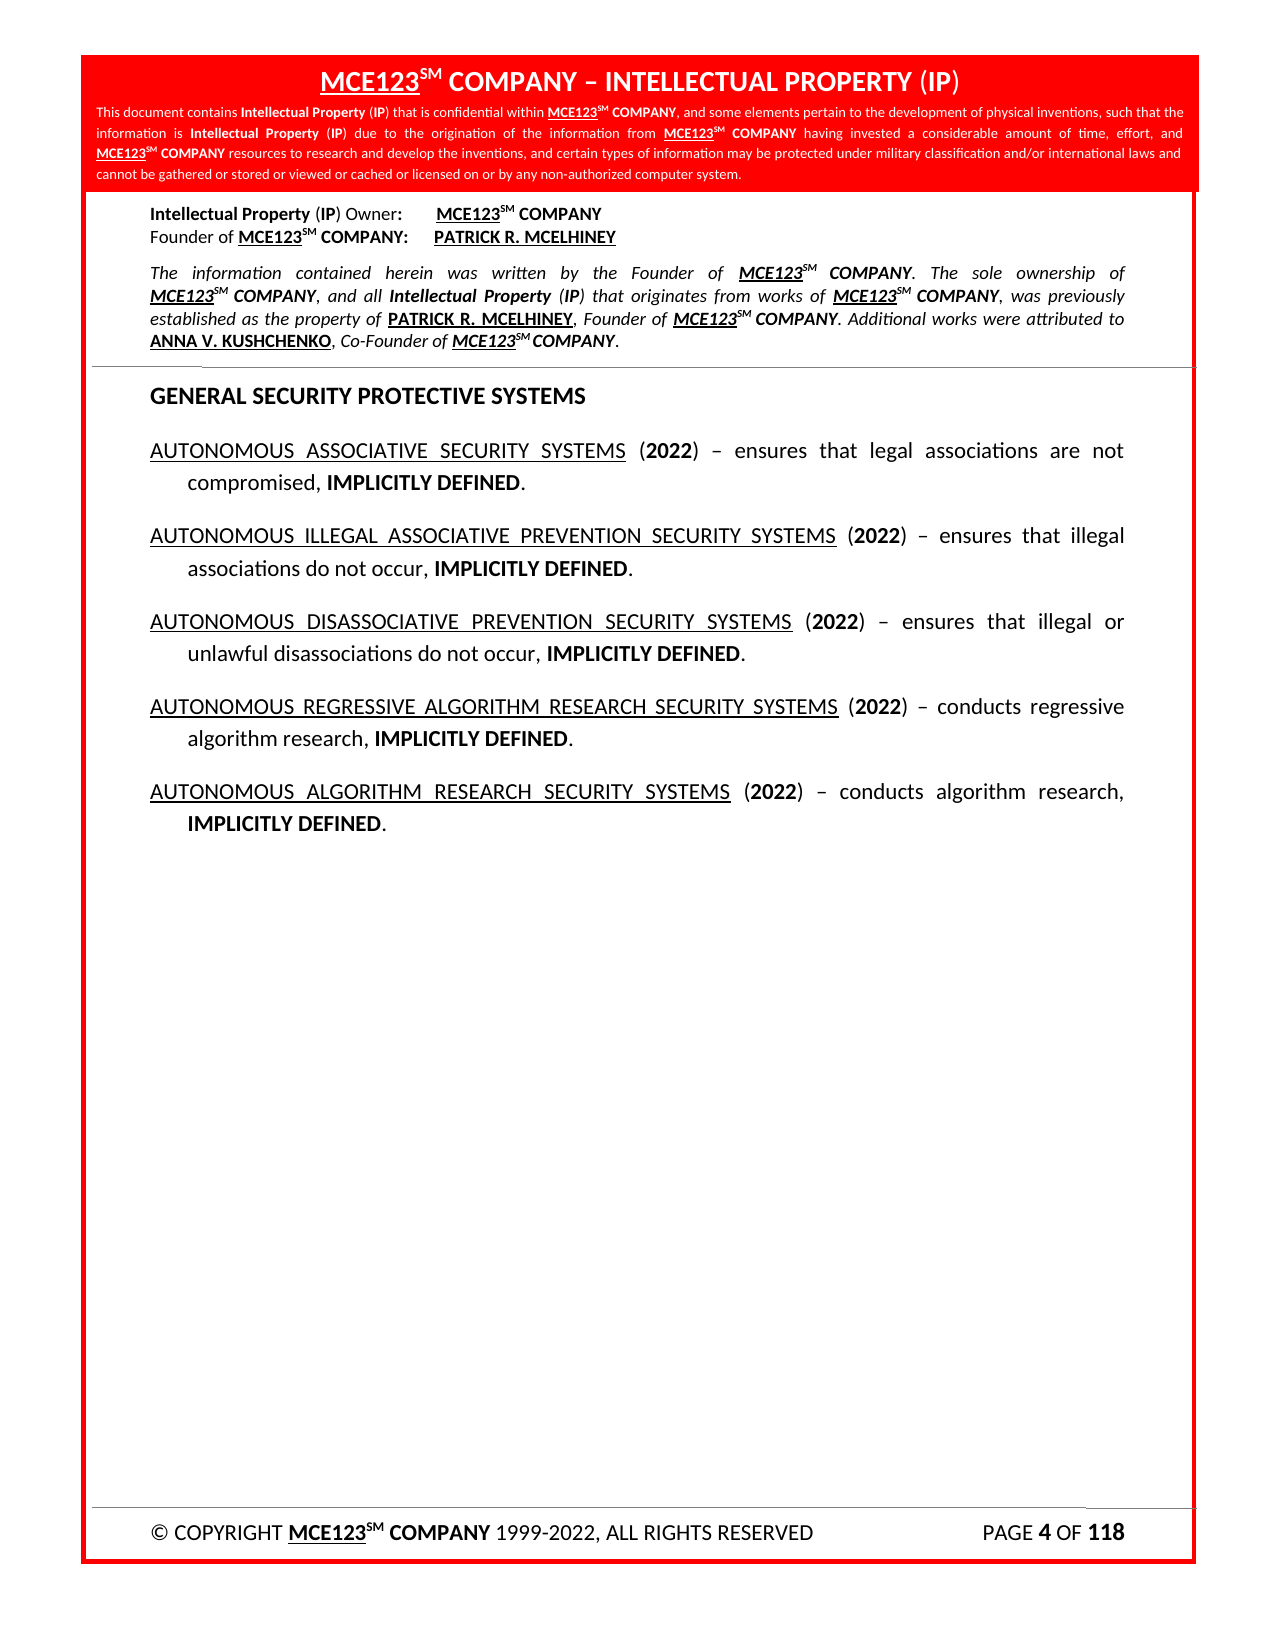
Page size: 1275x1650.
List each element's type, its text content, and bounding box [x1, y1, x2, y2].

text GENERAL SECURITY PROTECTIVE SYSTEMS [150, 381, 1125, 411]
text AUTONOMOUS DISASSOCIATIVE PREVENTION SECURITY SYSTEMS (2022) – ensures that illegal or unlawful disassociations do not occur, IMPLICITLY DEFINED. [150, 607, 1125, 667]
text AUTONOMOUS ILLEGAL ASSOCIATIVE PREVENTION SECURITY SYSTEMS (2022) – ensures that illegal associations do not occur, IMPLICITLY DEFINED. [150, 522, 1125, 582]
text AUTONOMOUS REGRESSIVE ALGORITHM RESEARCH SECURITY SYSTEMS (2022) – conducts regressive algorithm research, IMPLICITLY DEFINED. [150, 692, 1125, 752]
text AUTONOMOUS ASSOCIATIVE SECURITY SYSTEMS (2022) – ensures that legal associations are not compromised, IMPLICITLY DEFINED. [150, 436, 1125, 497]
text AUTONOMOUS ALGORITHM RESEARCH SECURITY SYSTEMS (2022) – conducts algorithm research, IMPLICITLY DEFINED. [150, 777, 1125, 837]
